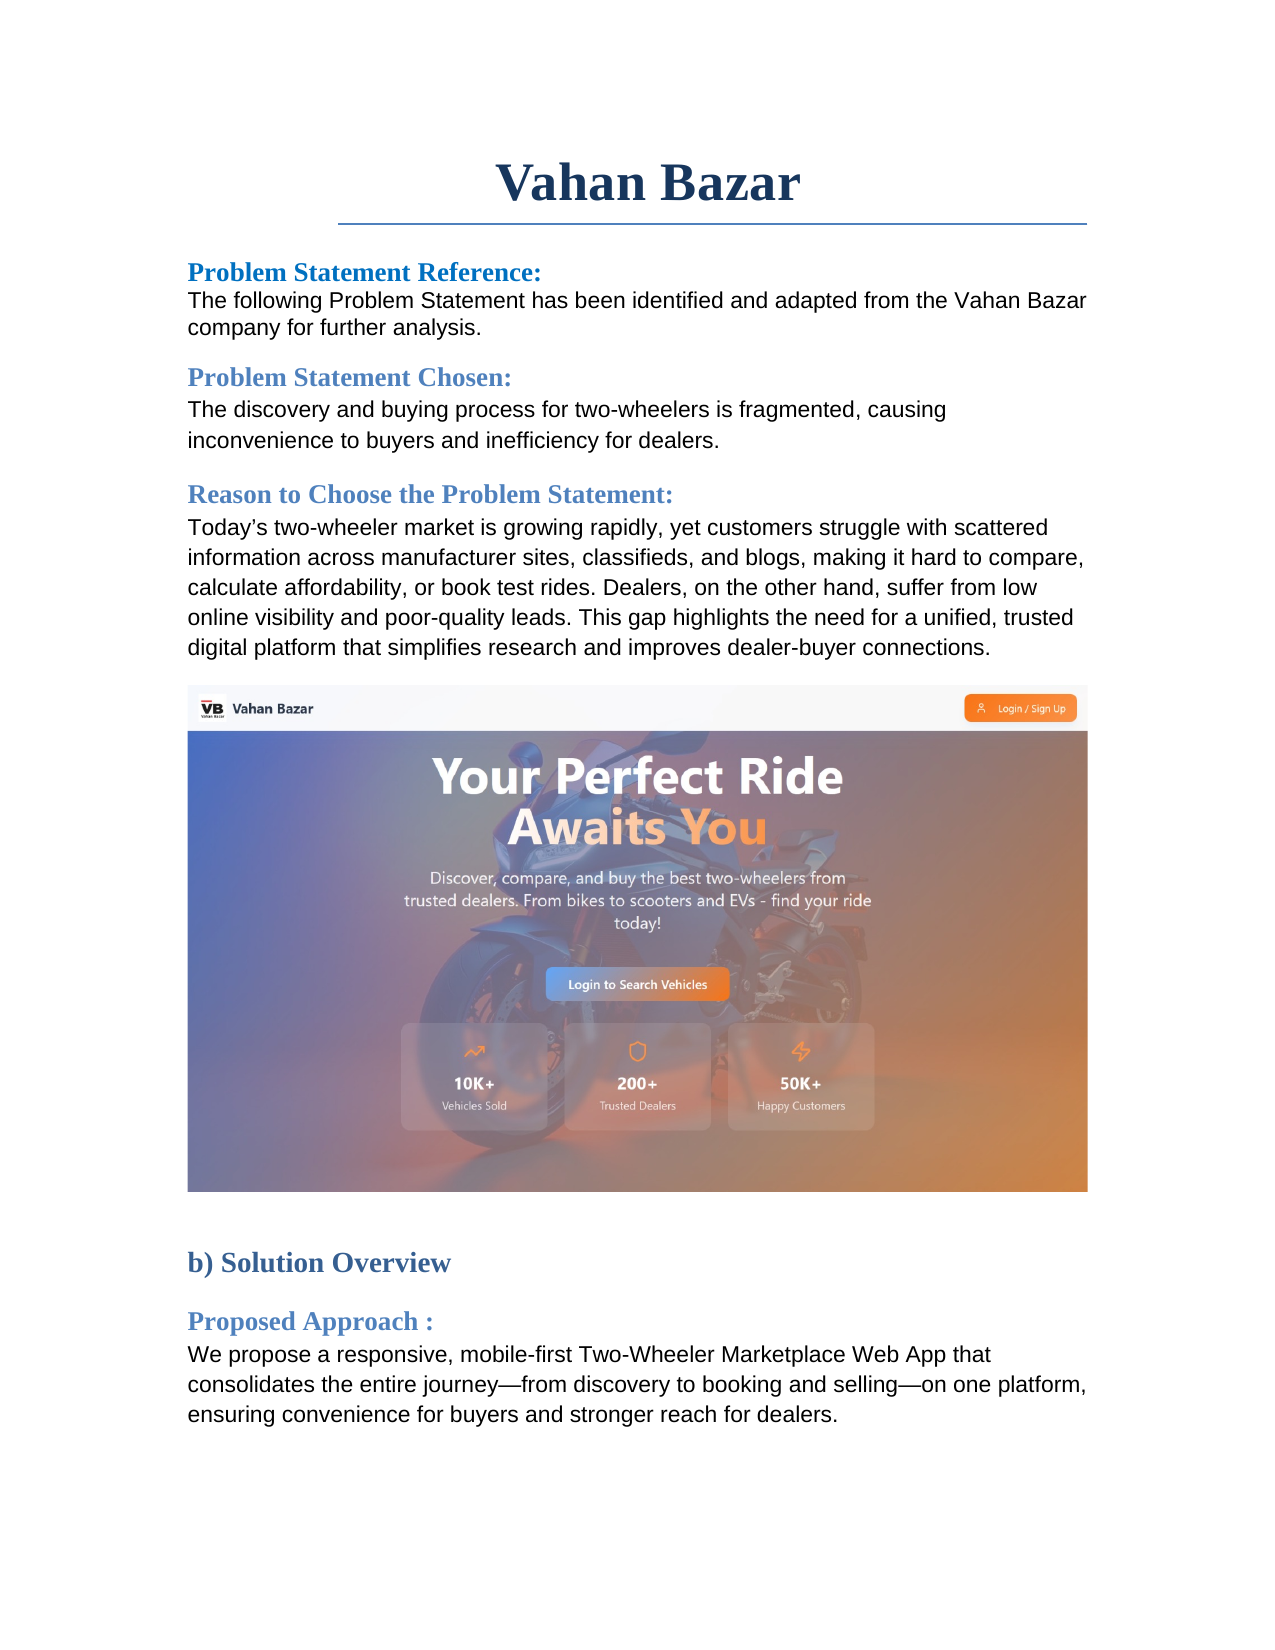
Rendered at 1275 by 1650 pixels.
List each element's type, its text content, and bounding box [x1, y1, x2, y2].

text The following Problem Statement has been identified and adapted from the Vahan Bazar company for further analysis. [187, 287, 1087, 340]
text Problem Statement Reference: [187, 256, 1087, 287]
picture [187, 685, 1088, 1192]
subtitle Proposed Approach : [187, 1305, 1087, 1336]
subtitle Problem Statement Chosen: [187, 361, 1087, 392]
subtitle Reason to Choose the Problem Statement: [187, 478, 1087, 509]
text We propose a responsive, mobile-first Two-Wheeler Marketplace Web App that consolidates the entire journey—from discovery to booking and selling—on one platform, ensuring convenience for buyers and stronger reach for dealers. [187, 1341, 1087, 1427]
text The discovery and buying process for two-wheelers is fragmented, causing inconvenience to buyers and inefficiency for dealers. [187, 396, 1087, 453]
title Vahan Bazar [337, 150, 1087, 225]
subtitle b) Solution Overview [187, 1245, 1087, 1279]
text Today’s two-wheeler market is growing rapidly, yet customers struggle with scattered information across manufacturer sites, classifieds, and blogs, making it hard to compare, calculate affordability, or book test rides. Dealers, on the other hand, suffer from low online visibility and poor-quality leads. This gap highlights the need for a unified, trusted digital platform that simplifies research and improves dealer-buyer connections. [187, 513, 1087, 661]
